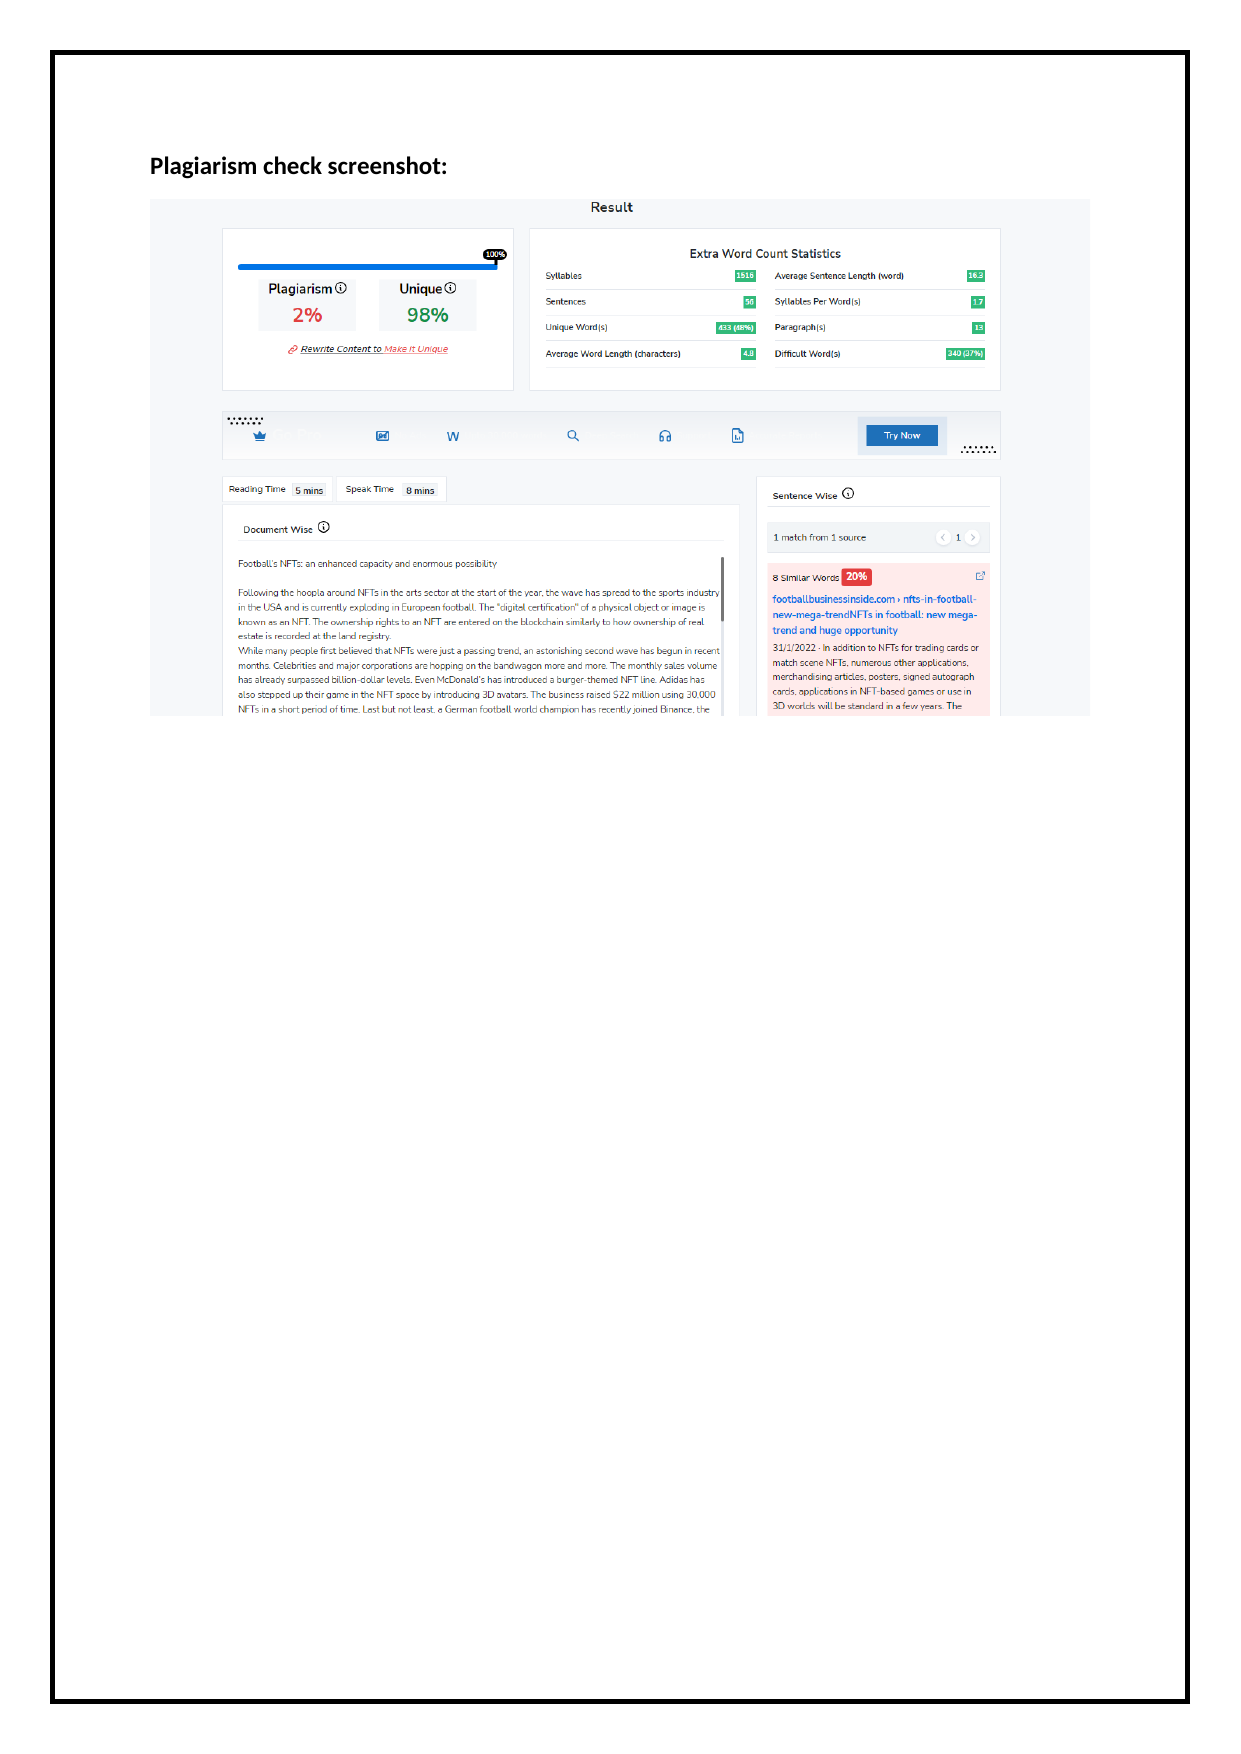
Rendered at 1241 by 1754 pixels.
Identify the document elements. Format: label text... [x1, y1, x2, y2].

text Plagiarism check screenshot: [150, 150, 1090, 181]
picture [150, 199, 1091, 716]
